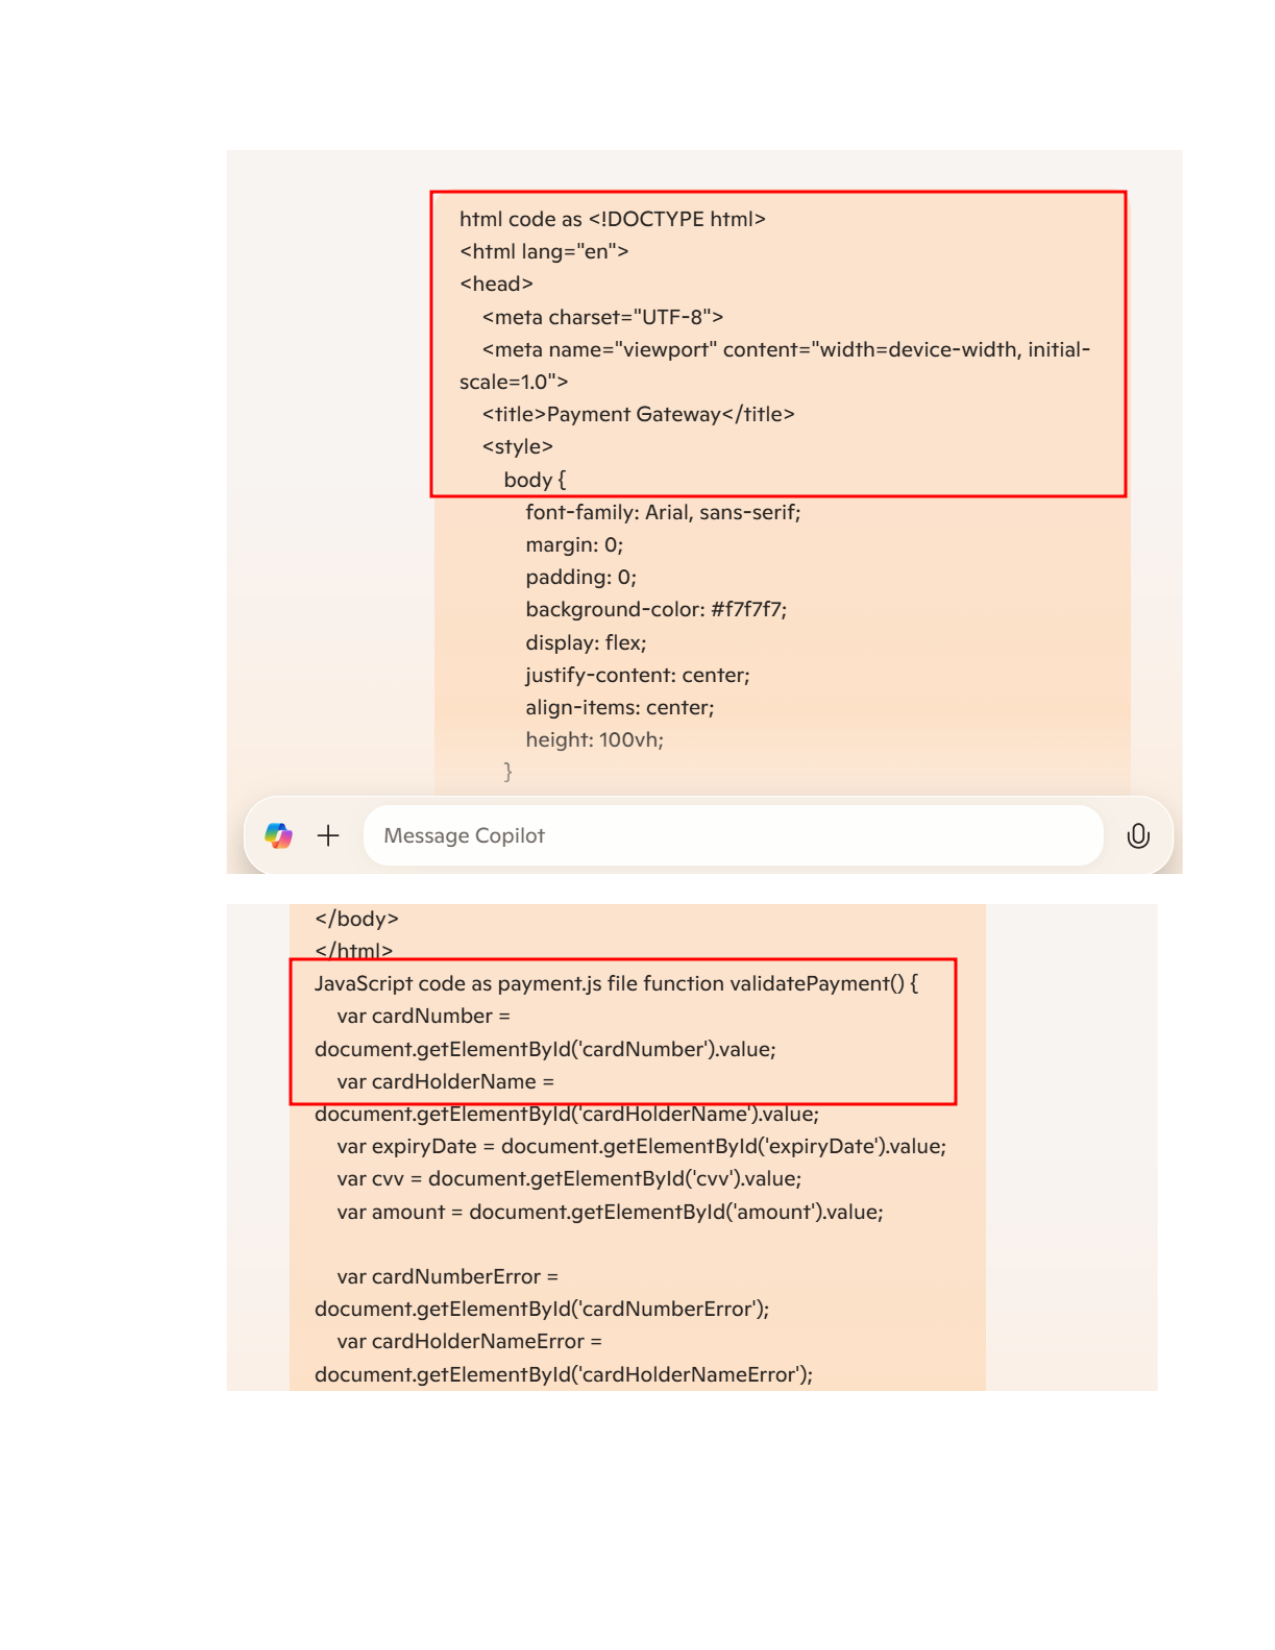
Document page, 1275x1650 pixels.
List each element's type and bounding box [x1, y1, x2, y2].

picture [226, 150, 1183, 874]
picture [226, 904, 1158, 1391]
